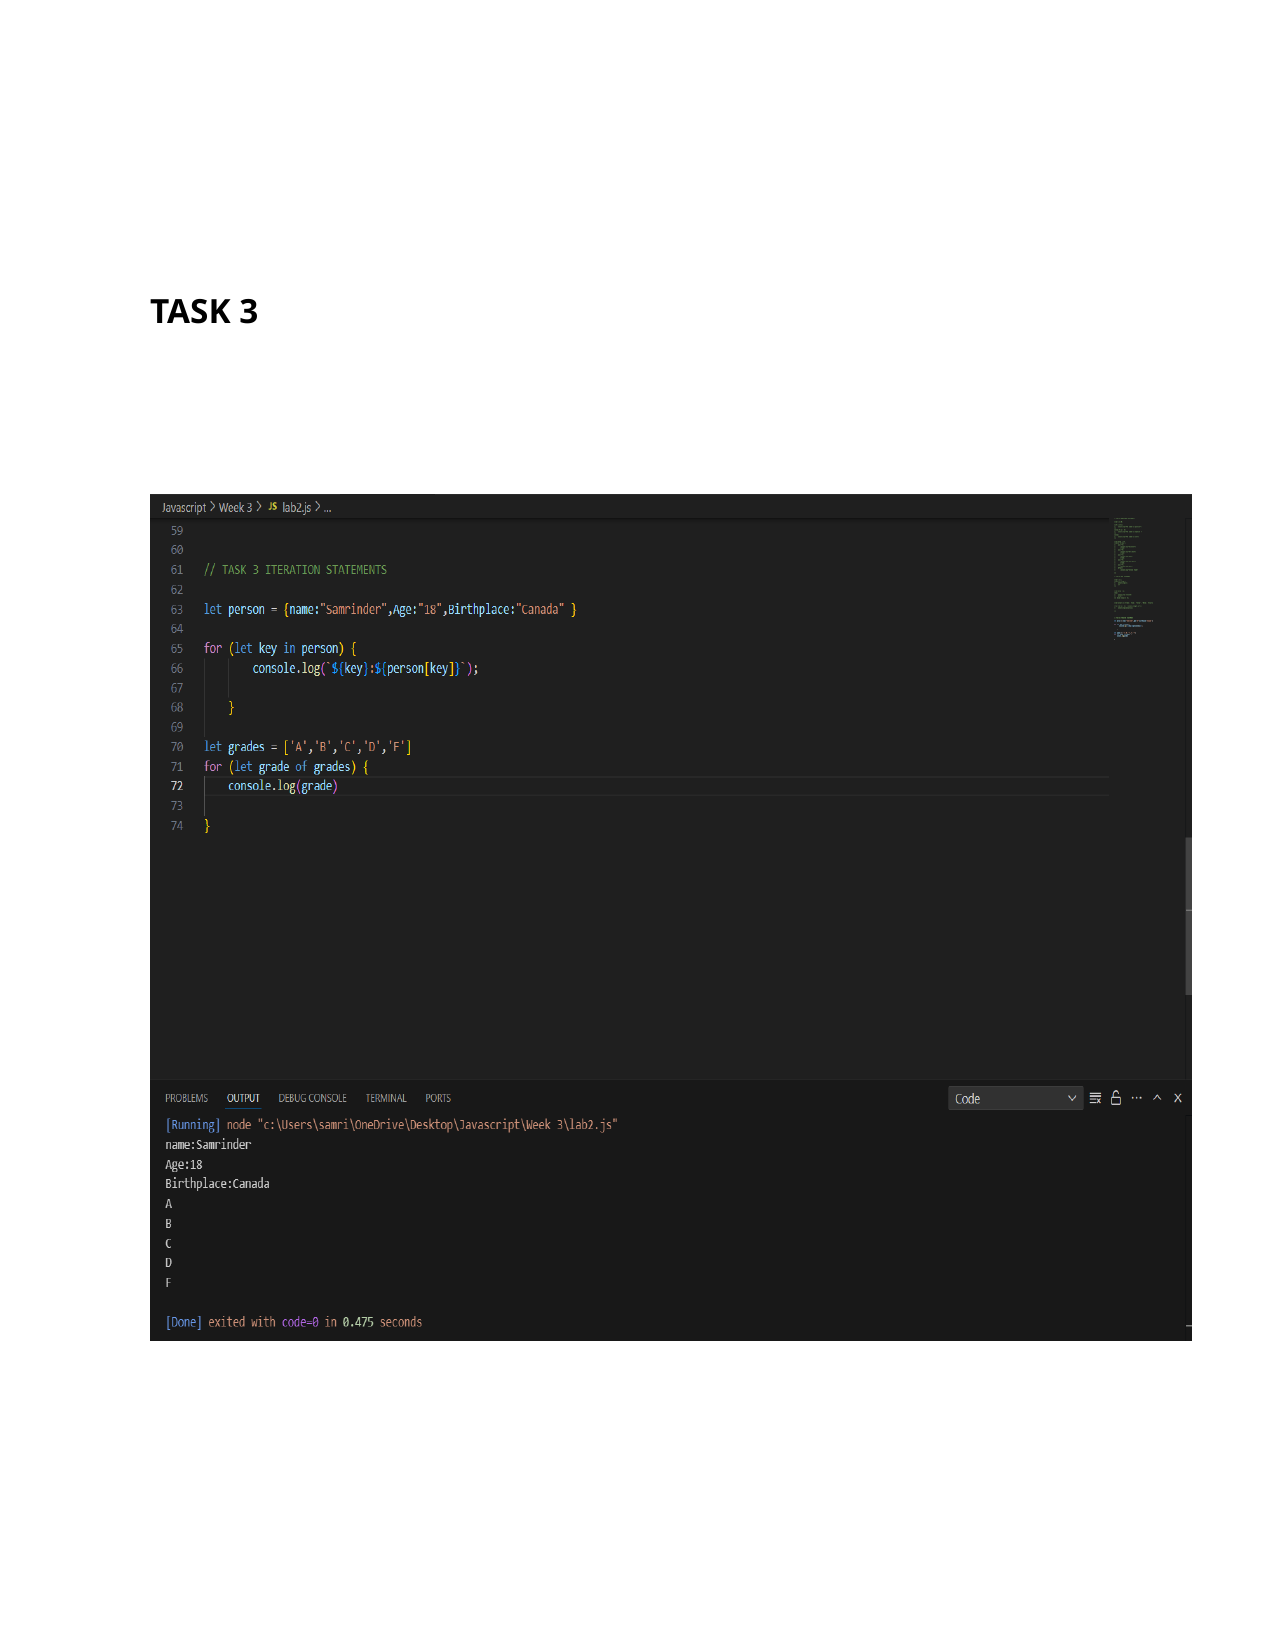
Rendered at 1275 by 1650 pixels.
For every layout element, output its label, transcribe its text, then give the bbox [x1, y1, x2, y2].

text TASK 3 [150, 288, 1125, 333]
picture [150, 494, 1192, 1341]
